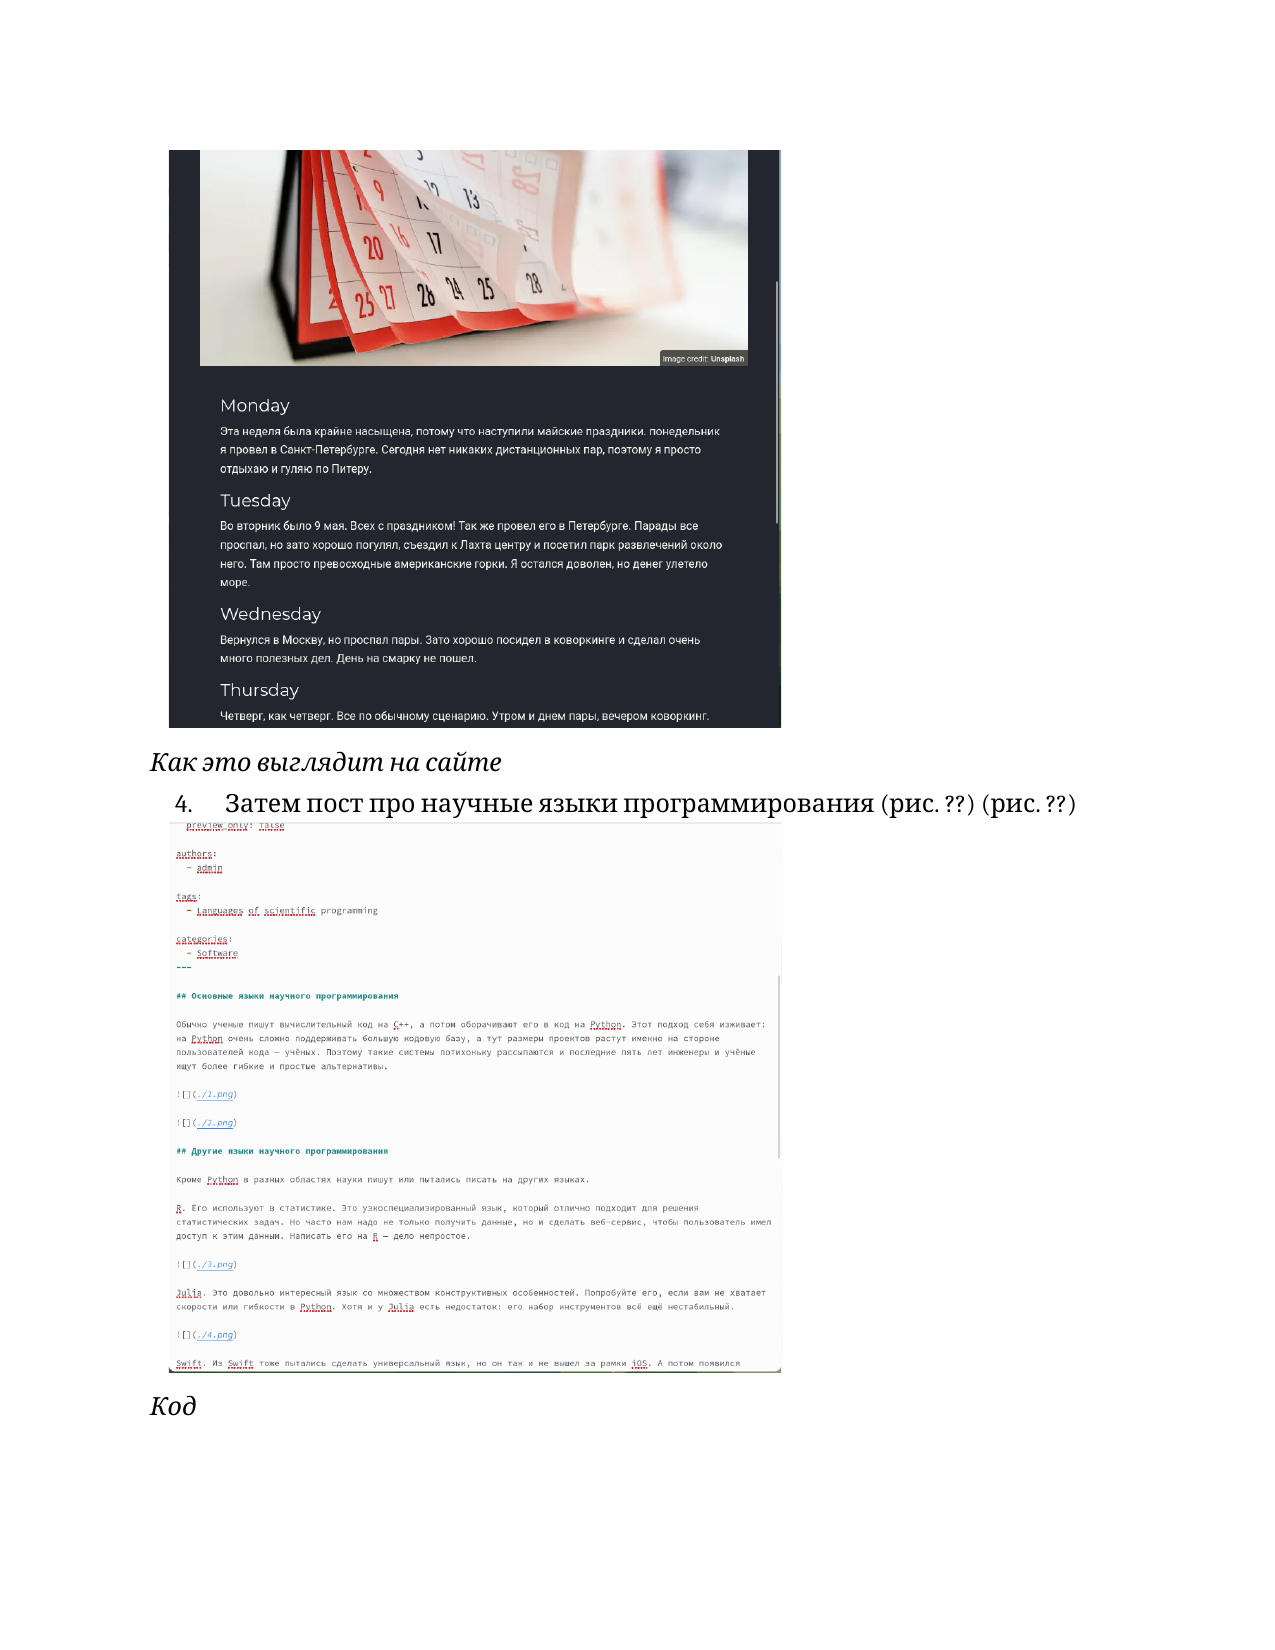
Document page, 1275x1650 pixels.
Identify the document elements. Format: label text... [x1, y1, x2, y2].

list Затем пост про научные языки программирования (рис. ??) (рис. ??) [175, 790, 1125, 819]
text Код [150, 1393, 1125, 1422]
picture [168, 822, 782, 1373]
text Как это выглядит на сайте [150, 749, 1125, 778]
picture [168, 150, 782, 728]
